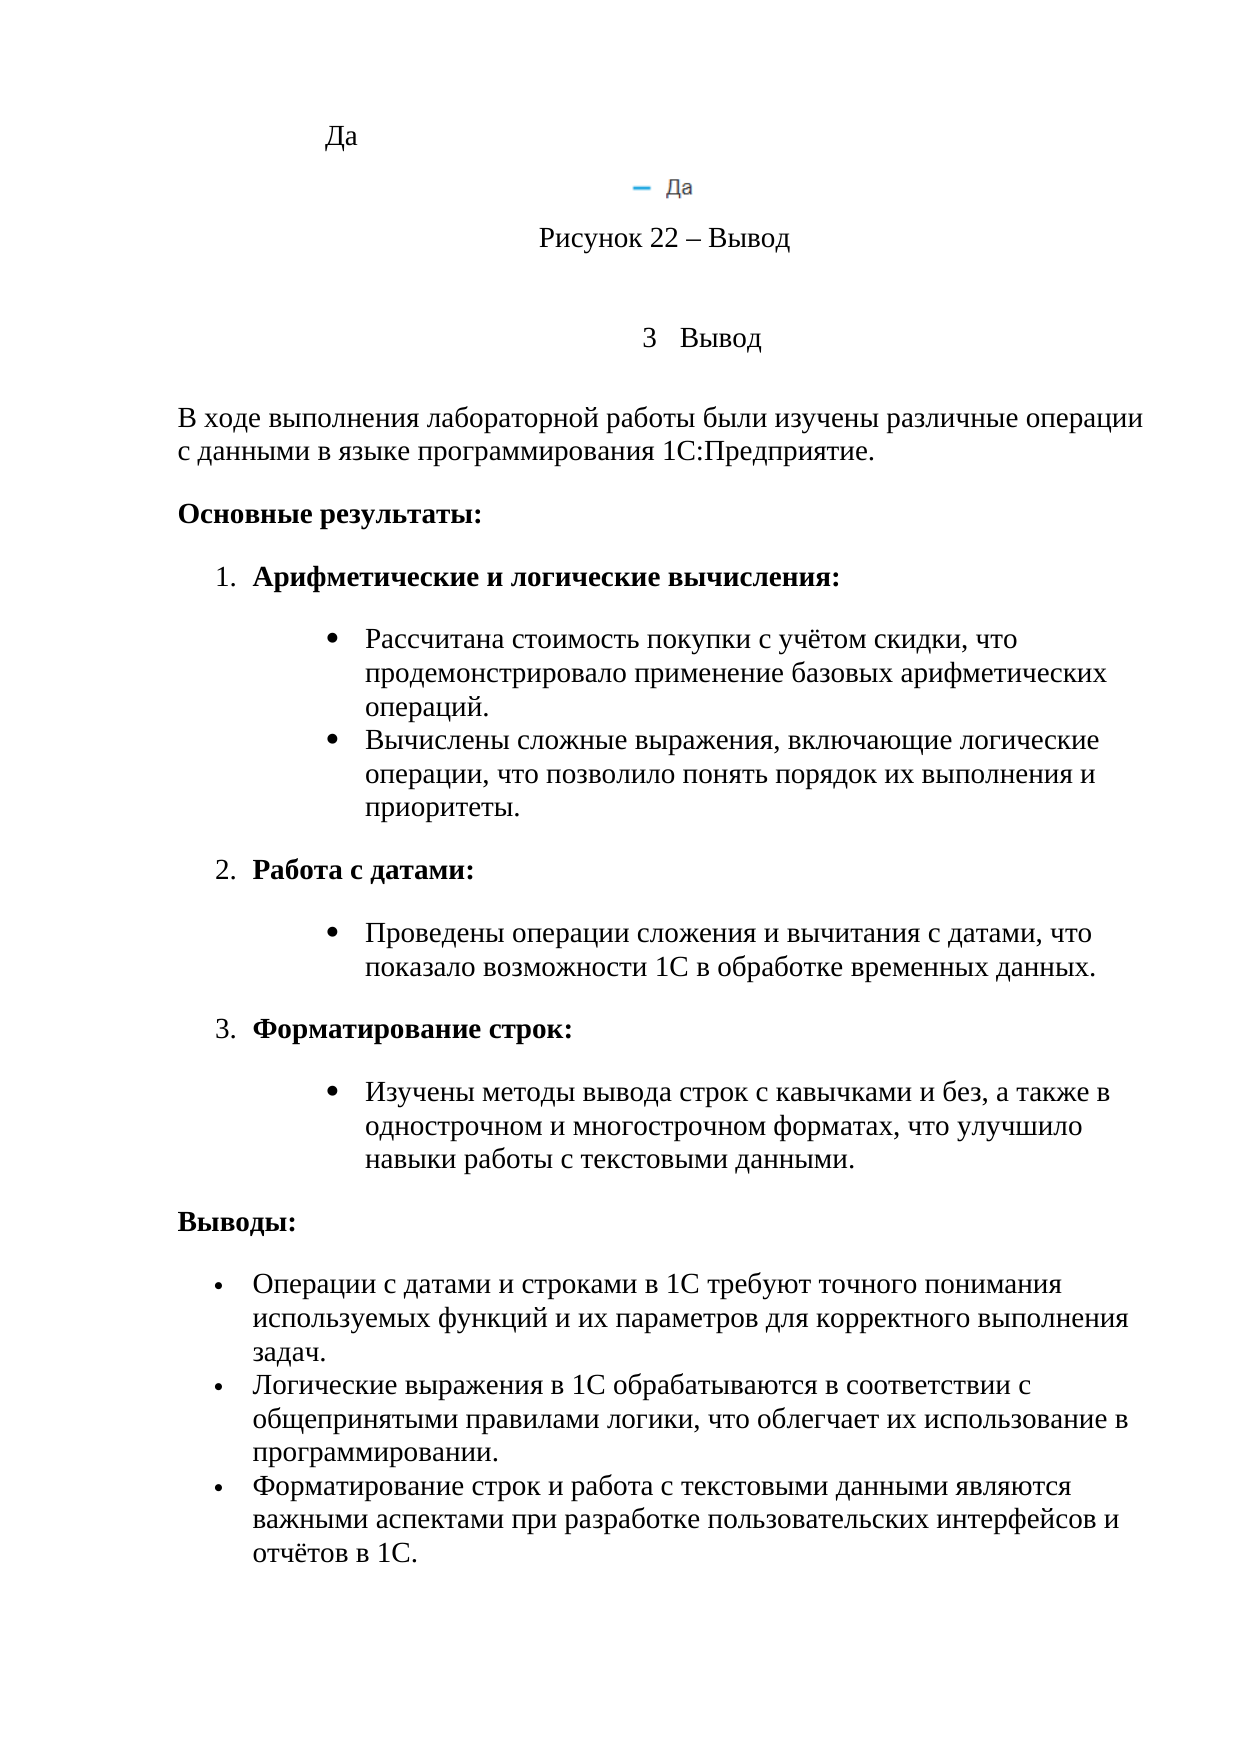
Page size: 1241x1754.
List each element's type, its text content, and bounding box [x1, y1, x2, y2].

text Выводы: [177, 1204, 1152, 1237]
text В ходе выполнения лабораторной работы были изучены различные операции с данными в языке программирования 1С:Предприятие. [177, 400, 1152, 467]
text Да [177, 118, 1152, 152]
text Рисунок 22 – Вывод [177, 220, 1152, 253]
list Проведены операции сложения и вычитания с датами, что показало возможности 1С в обработке временных данных. [327, 915, 1152, 982]
list Форматирование строк: [215, 1011, 1152, 1045]
list Форматирование строк и работа с текстовыми данными являются важными аспектами при разработке пользовательских интерфейсов и отчётов в 1С. [215, 1468, 1152, 1568]
picture [616, 168, 713, 206]
list Арифметические и логические вычисления: [215, 559, 1152, 592]
list Операции с датами и строками в 1С требуют точного понимания используемых функций и их параметров для корректного выполнения задач. [215, 1267, 1152, 1367]
list Вывод [252, 321, 1152, 354]
text Основные результаты: [177, 496, 1152, 530]
list Вычислены сложные выражения, включающие логические операции, что позволило понять порядок их выполнения и приоритеты. [327, 722, 1152, 823]
list Логические выражения в 1С обрабатываются в соответствии с общепринятыми правилами логики, что облегчает их использование в программировании. [215, 1367, 1152, 1468]
list Рассчитана стоимость покупки с учётом скидки, что продемонстрировало применение базовых арифметических операций. [327, 622, 1152, 722]
list Изучены методы вывода строк с кавычками и без, а также в однострочном и многострочном форматах, что улучшило навыки работы с текстовыми данными. [327, 1074, 1152, 1175]
list Работа с датами: [215, 852, 1152, 886]
